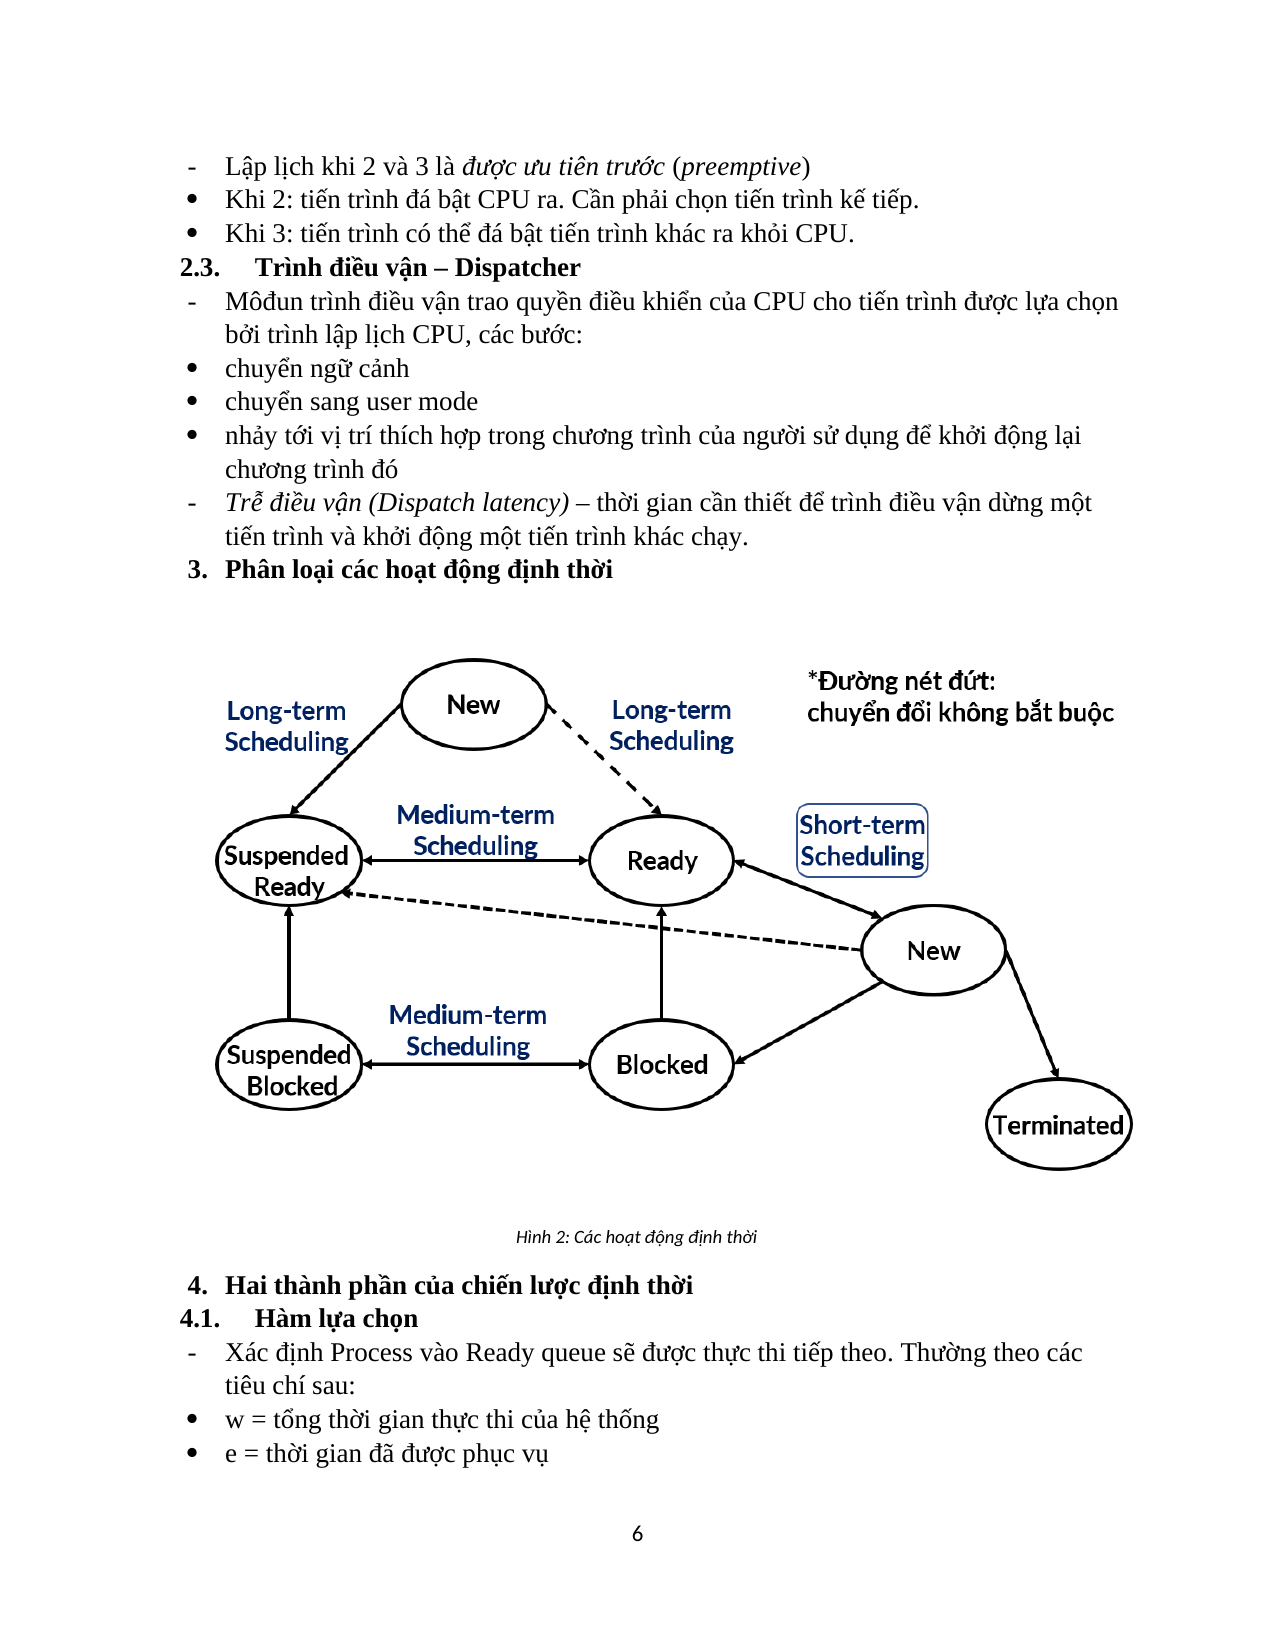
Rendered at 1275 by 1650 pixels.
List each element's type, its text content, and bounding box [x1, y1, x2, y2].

list w = tổng thời gian thực thi của hệ thống [187, 1403, 1125, 1434]
picture [187, 603, 1163, 1207]
list Trễ điều vận (Dispatch latency) – thời gian cần thiết để trình điều vận dừng một tiến trình và khởi động một tiến trình khác chạy. [187, 486, 1125, 551]
text Hình 2: Các hoạt động định thời [150, 1225, 1125, 1248]
list nhảy tới vị trí thích hợp trong chương trình của người sử dụng để khởi động lại chương trình đó [187, 419, 1125, 484]
list Môđun trình điều vận trao quyền điều khiển của CPU cho tiến trình được lựa chọn bởi trình lập lịch CPU, các bước: [187, 284, 1125, 349]
list chuyển sang user mode [187, 385, 1125, 417]
list e = thời gian đã được phục vụ [187, 1437, 1125, 1468]
list Khi 3: tiến trình có thể đá bật tiến trình khác ra khỏi CPU. [187, 217, 1125, 248]
list Khi 2: tiến trình đá bật CPU ra. Cần phải chọn tiến trình kế tiếp. [187, 183, 1125, 215]
list Xác định Process vào Ready queue sẽ được thực thi tiếp theo. Thường theo các tiêu chí sau: [187, 1336, 1125, 1401]
list Lập lịch khi 2 và 3 là được ưu tiên trước (preemptive) [187, 150, 1125, 181]
list Hai thành phần của chiến lược định thời [187, 1269, 1125, 1300]
list chuyển ngữ cảnh [187, 352, 1125, 383]
list Hàm lựa chọn [179, 1302, 1125, 1333]
list Phân loại các hoạt động định thời [187, 553, 1125, 584]
list Trình điều vận – Dispatcher [179, 251, 1125, 282]
